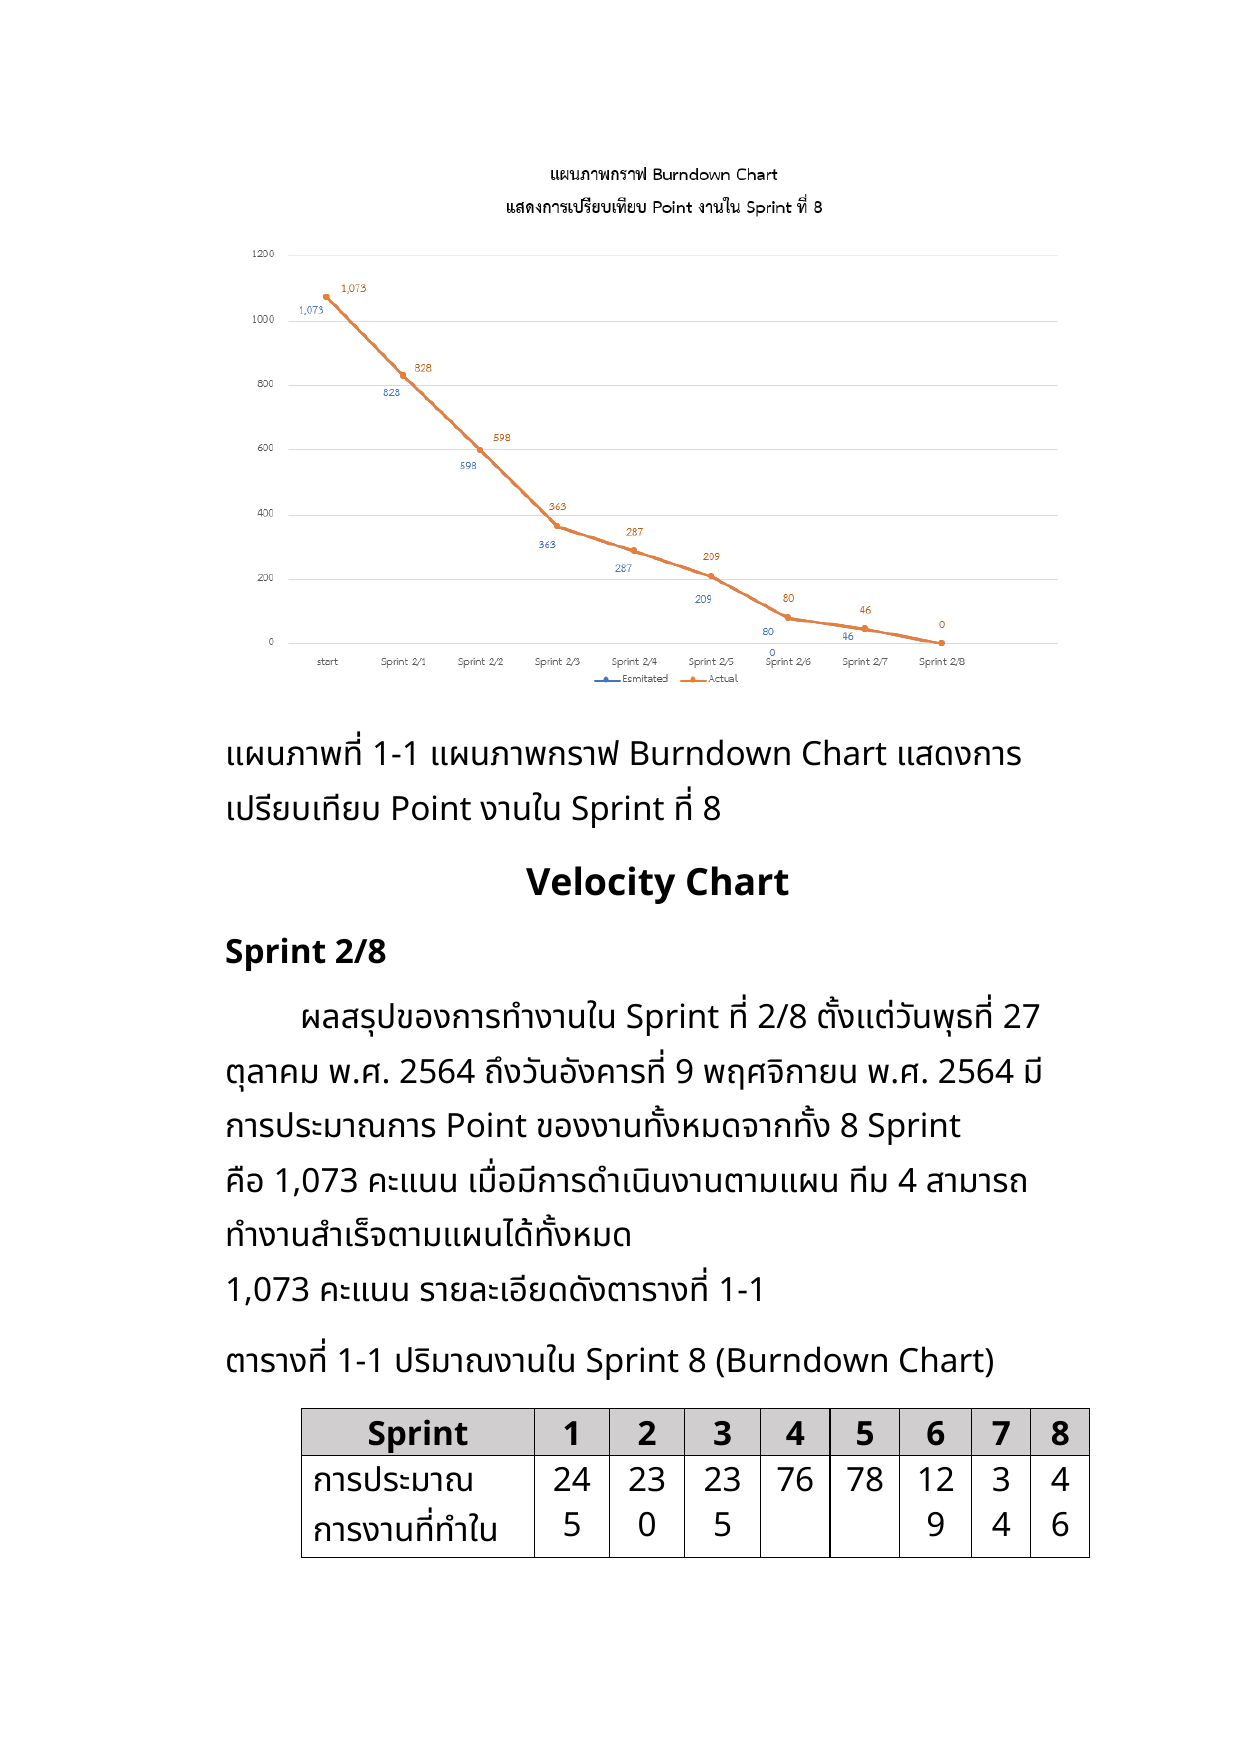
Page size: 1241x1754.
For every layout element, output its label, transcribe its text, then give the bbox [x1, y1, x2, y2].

table_header Sprint [302, 1409, 534, 1455]
text ผลสรุปของการทำงานใน Sprint ที่ 2/8 ตั้งแต่วันพุธที่ 27 ตุลาคม พ.ศ. 2564 ถึงวันอังคารที่ 9 พฤศจิกายน พ.ศ. 2564 มีการประมาณการ Point ของงานทั้งหมดจากทั้ง 8 Sprint คือ 1,073 คะแนน เมื่อมีการดำเนินงานตามแผน ทีม 4 สามารถทำงานสำเร็จตามแผนได้ทั้งหมด 1,073 คะแนน รายละเอียดดังตารางที่ 1-1 [225, 993, 1090, 1316]
table_cell 230 [610, 1456, 684, 1557]
table_cell 46 [1031, 1456, 1089, 1557]
table_header 5 [831, 1409, 899, 1455]
table_header 8 [1031, 1409, 1089, 1455]
text ตารางที่ 1-1 ปริมาณงานใน Sprint 8 (Burndown Chart) [225, 1337, 1090, 1388]
table_header 2 [610, 1409, 684, 1455]
table_cell 76 [761, 1456, 829, 1557]
table_cell 78 [831, 1456, 899, 1557]
picture [225, 150, 1091, 710]
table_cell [302, 1456, 534, 1557]
text Sprint 2/8 [225, 927, 1090, 973]
text แผนภาพที่ 1-1 แผนภาพกราฟ Burndown Chart แสดงการเปรียบเทียบ Point งานใน Sprint ที่ 8 [225, 730, 1090, 835]
table_cell 235 [685, 1456, 760, 1557]
text Velocity Chart [225, 856, 1090, 907]
table_header 1 [535, 1409, 609, 1455]
table_cell 129 [900, 1456, 971, 1557]
table_cell 245 [535, 1456, 609, 1557]
table_header 7 [972, 1409, 1030, 1455]
table_header 4 [761, 1409, 829, 1455]
table_header 3 [685, 1409, 760, 1455]
table_header 6 [900, 1409, 971, 1455]
table_cell 34 [972, 1456, 1030, 1557]
